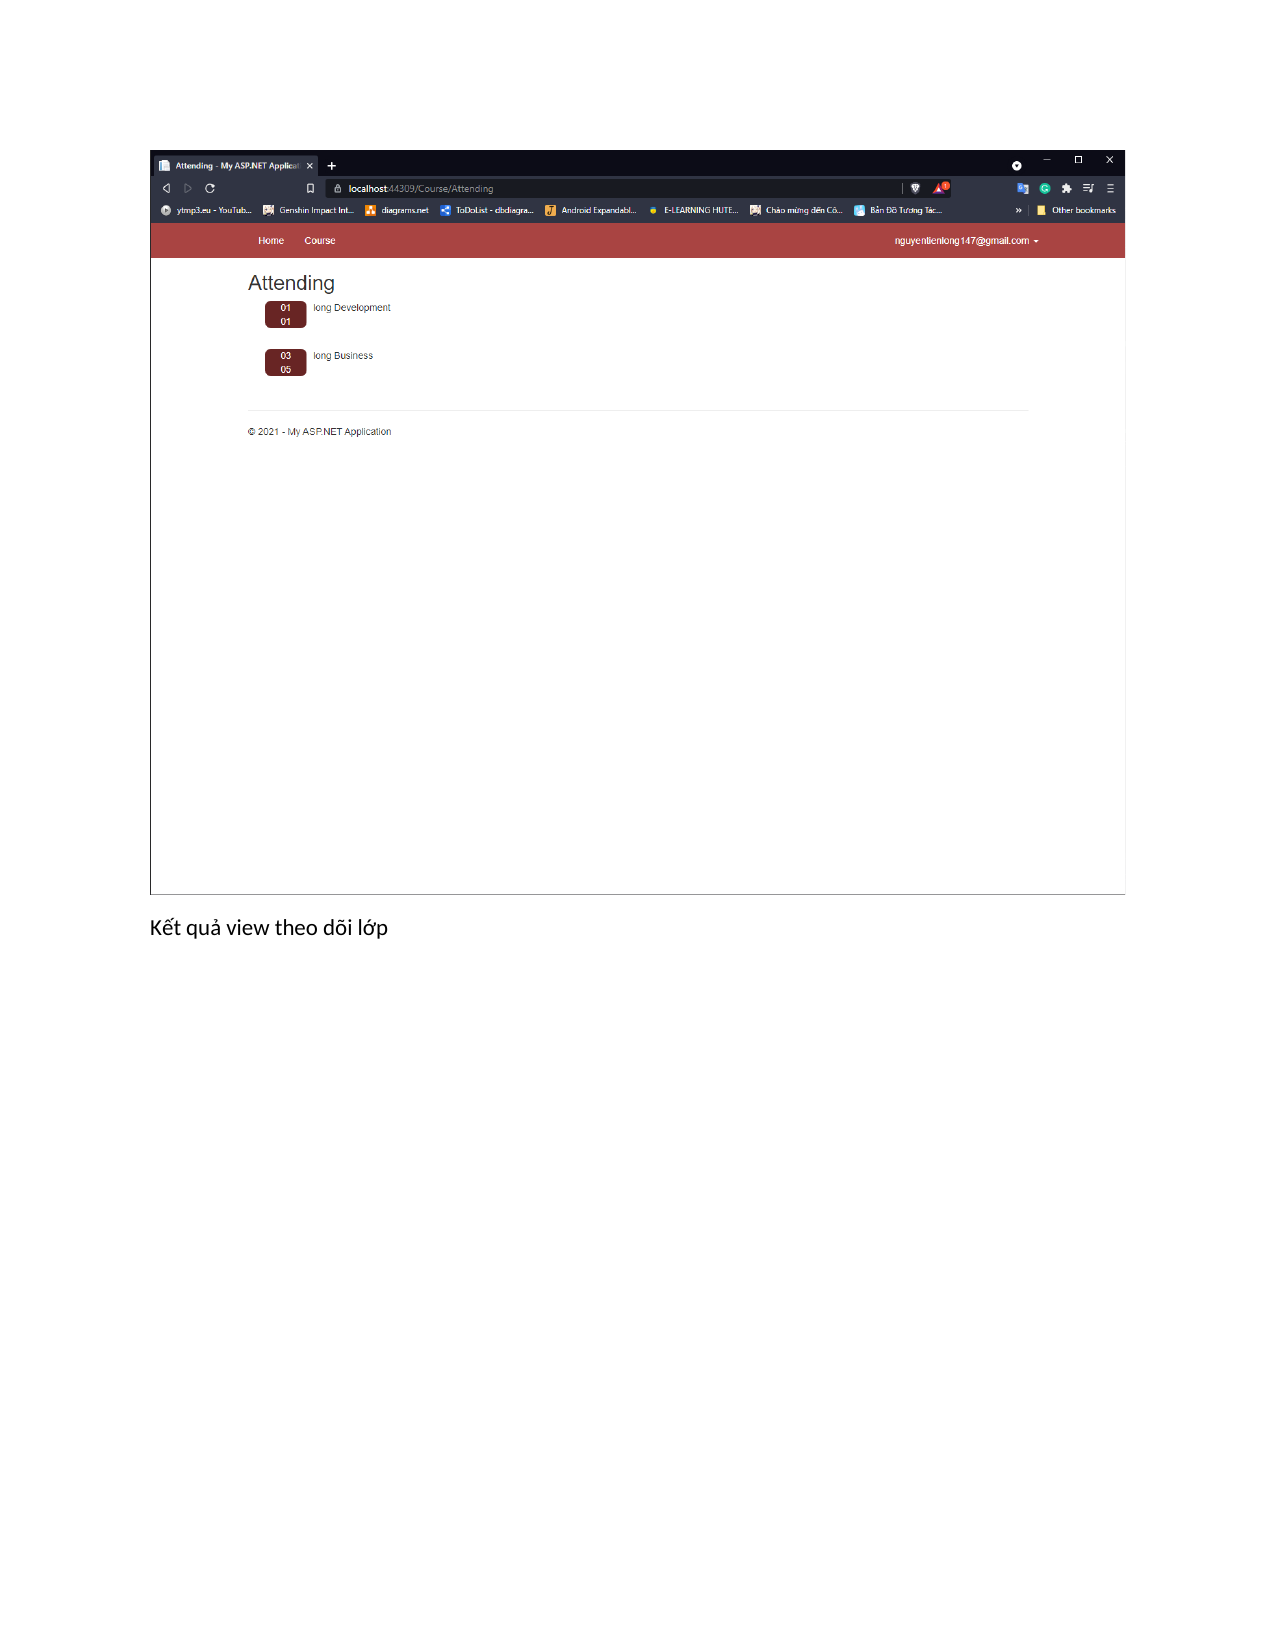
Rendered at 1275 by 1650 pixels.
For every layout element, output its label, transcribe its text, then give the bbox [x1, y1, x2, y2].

text Kết quả view theo dõi lớp [150, 913, 1125, 941]
picture [150, 150, 1125, 895]
